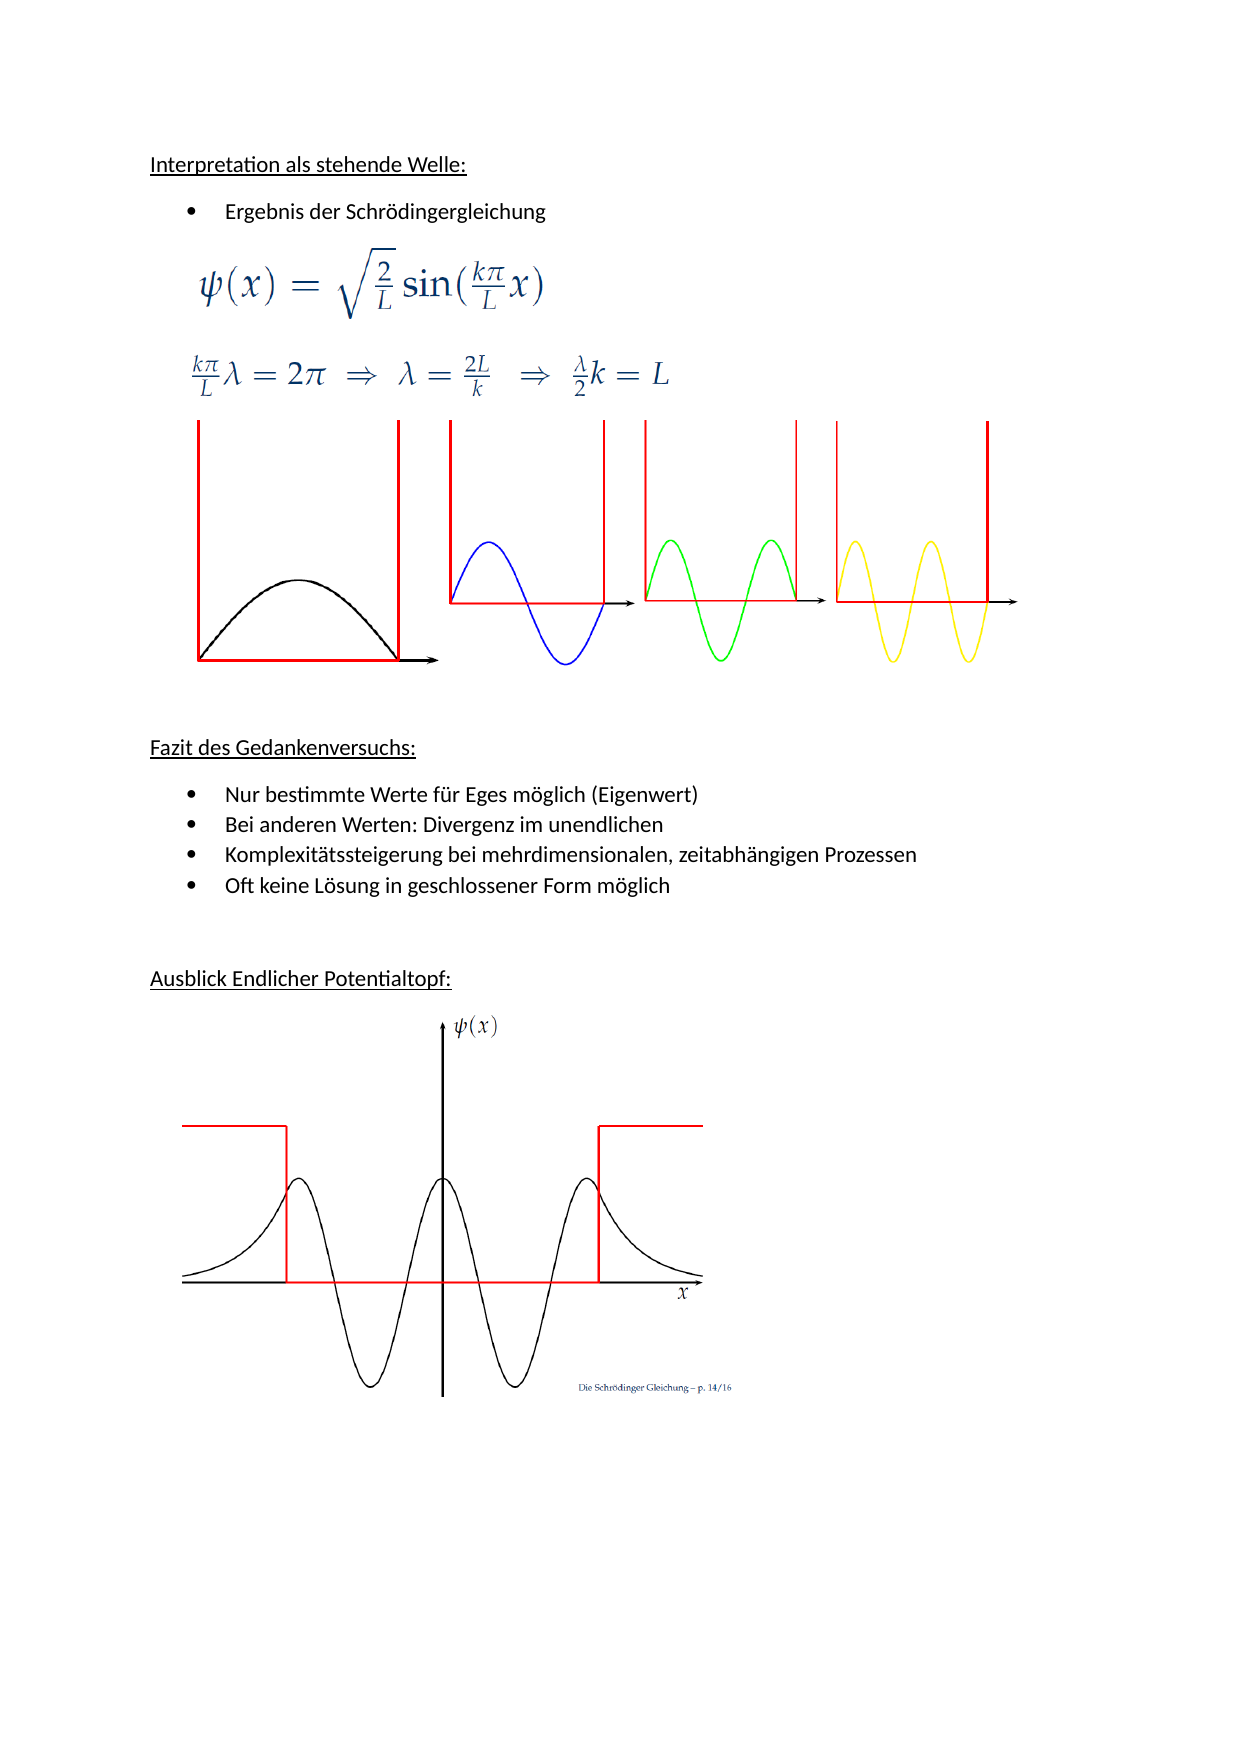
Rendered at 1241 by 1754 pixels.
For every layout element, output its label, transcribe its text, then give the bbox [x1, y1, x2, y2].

list Ergebnis der Schrödingergleichung [187, 197, 1090, 225]
picture [187, 243, 552, 323]
list Oft keine Lösung in geschlossener Form möglich [187, 871, 1090, 899]
picture [187, 417, 1019, 668]
list Komplexitätssteigerung bei mehrdimensionalen, zeitabhängigen Prozessen [187, 841, 1090, 869]
list Nur bestimmte Werte für Eges möglich (Eigenwert) [187, 780, 1090, 808]
list Bei anderen Werten: Divergenz im unendlichen [187, 810, 1090, 838]
text Ausblick Endlicher Potentialtopf: [150, 964, 1090, 993]
text Interpretation als stehende Welle: [150, 150, 1090, 178]
picture [150, 1011, 754, 1397]
text Fazit des Gedankenversuchs: [150, 733, 1090, 761]
picture [187, 341, 675, 399]
